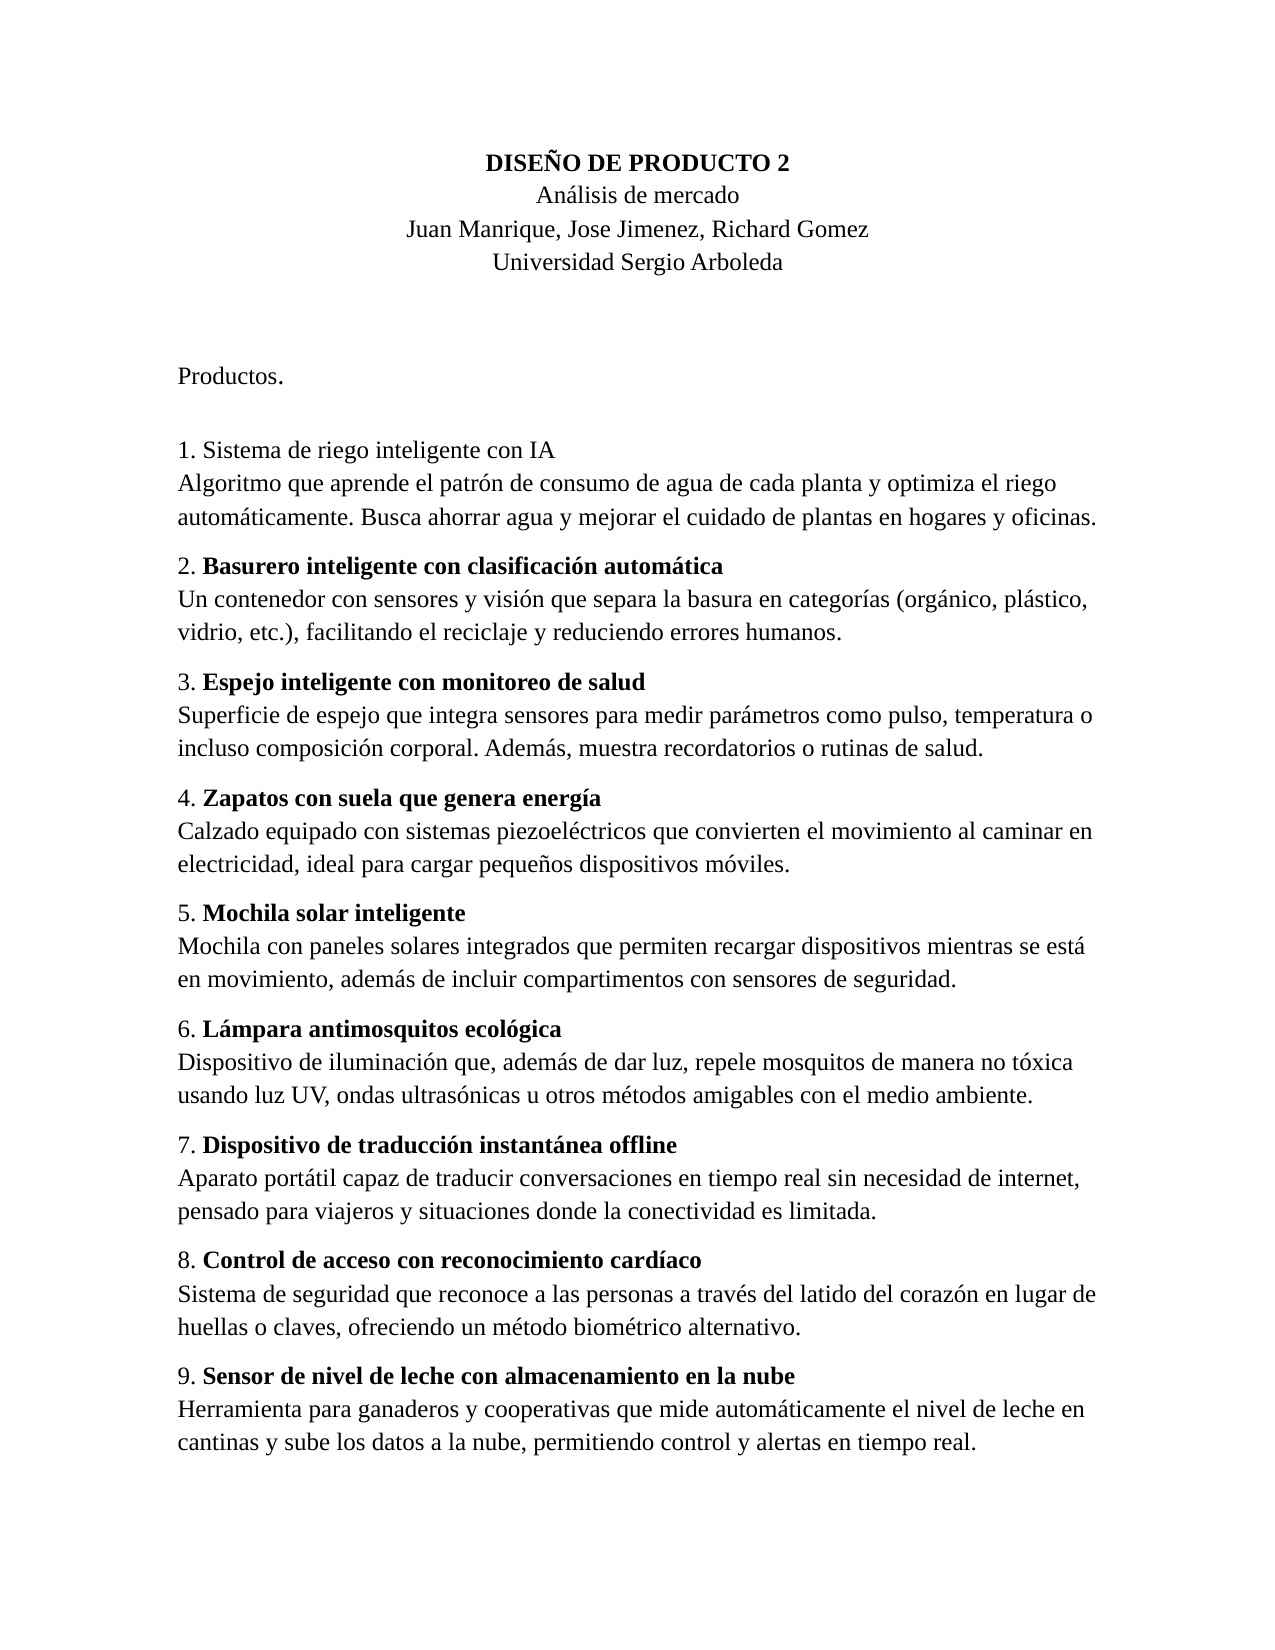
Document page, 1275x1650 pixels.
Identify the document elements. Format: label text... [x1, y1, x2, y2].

text 3. Espejo inteligente con monitoreo de salud Superficie de espejo que integra sensores para medir parámetros como pulso, temperatura o incluso composición corporal. Además, muestra recordatorios o rutinas de salud. [177, 667, 1098, 762]
text 4. Zapatos con suela que genera energía Calzado equipado con sistemas piezoeléctricos que convierten el movimiento al caminar en electricidad, ideal para cargar pequeños dispositivos móviles. [177, 783, 1098, 877]
text Análisis de mercado [177, 181, 1098, 209]
text 5. Mochila solar inteligente Mochila con paneles solares integrados que permiten recargar dispositivos mientras se está en movimiento, además de incluir compartimentos con sensores de seguridad. [177, 898, 1098, 993]
text DISEÑO DE PRODUCTO 2 [177, 148, 1098, 176]
text 7. Dispositivo de traducción instantánea offline Aparato portátil capaz de traducir conversaciones en tiempo real sin necesidad de internet, pensado para viajeros y situaciones donde la conectividad es limitada. [177, 1130, 1098, 1225]
text Universidad Sergio Arboleda [177, 247, 1098, 275]
text 9. Sensor de nivel de leche con almacenamiento en la nube Herramienta para ganaderos y cooperativas que mide automáticamente el nivel de leche en cantinas y sube los datos a la nube, permitiendo control y alertas en tiempo real. [177, 1361, 1098, 1456]
text 8. Control de acceso con reconocimiento cardíaco Sistema de seguridad que reconoce a las personas a través del latido del corazón en lugar de huellas o claves, ofreciendo un método biométrico alternativo. [177, 1246, 1098, 1340]
text 6. Lámpara antimosquitos ecológica Dispositivo de iluminación que, además de dar luz, repele mosquitos de manera no tóxica usando luz UV, ondas ultrasónicas u otros métodos amigables con el medio ambiente. [177, 1014, 1098, 1109]
text 2. Basurero inteligente con clasificación automática Un contenedor con sensores y visión que separa la basura en categorías (orgánico, plástico, vidrio, etc.), facilitando el reciclaje y reduciendo errores humanos. [177, 551, 1098, 646]
text Productos. 1. Sistema de riego inteligente con IA Algoritmo que aprende el patrón de consumo de agua de cada planta y optimiza el riego automáticamente. Busca ahorrar agua y mejorar el cuidado de plantas en hogares y oficinas. [177, 280, 1098, 530]
text Juan Manrique, Jose Jimenez, Richard Gomez [177, 214, 1098, 242]
